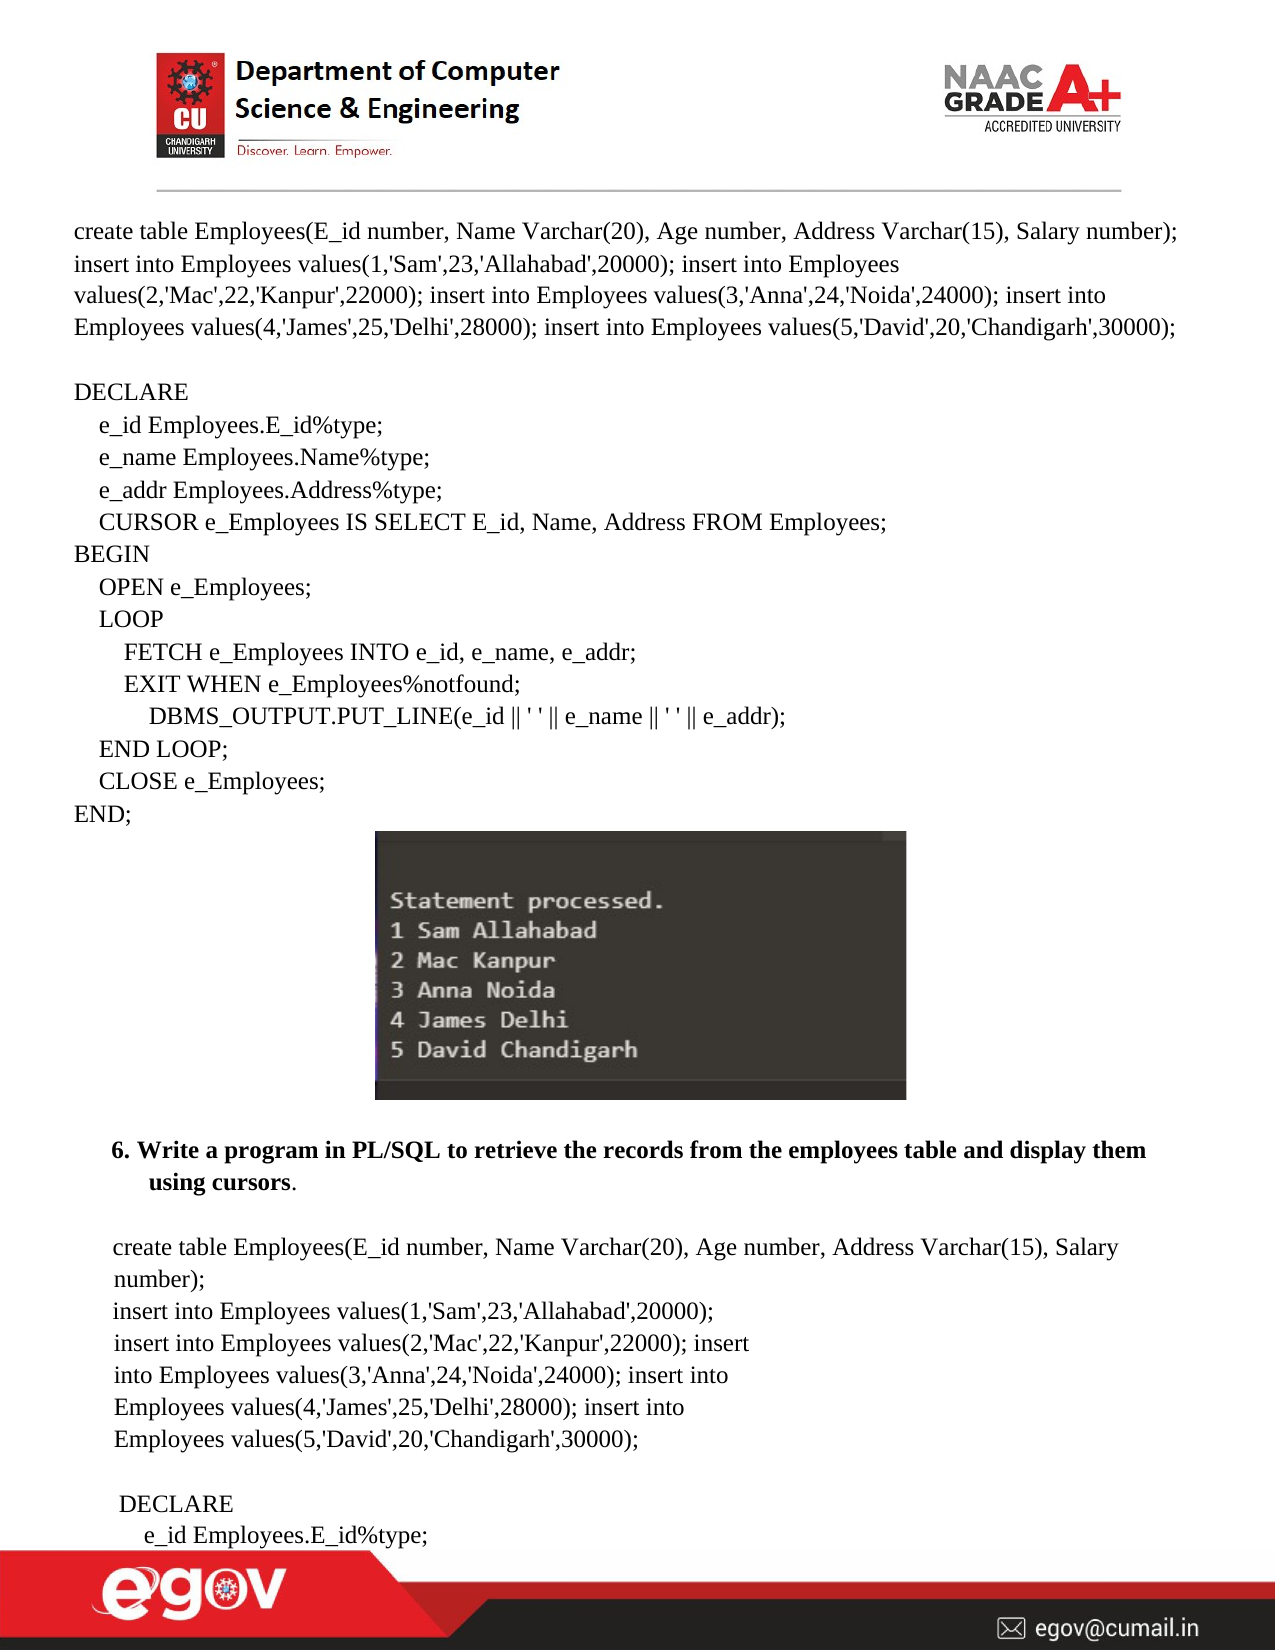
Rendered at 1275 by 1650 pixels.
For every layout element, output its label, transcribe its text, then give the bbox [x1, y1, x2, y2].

picture [75, 0, 1200, 217]
text FETCH e_Employees INTO e_id, e_name, e_addr; [73, 637, 1181, 665]
text DECLARE [73, 377, 1181, 406]
text e_name Employees.Name%type; [73, 442, 1181, 471]
text create table Employees(E_id number, Name Varchar(20), Age number, Address Varchar(15), Salary number); [73, 216, 1181, 245]
text create table Employees(E_id number, Name Varchar(20), Age number, Address Varchar(15), Salary number); [112, 1232, 1181, 1293]
text OPEN e_Employees; [73, 572, 1181, 601]
text END LOOP; [73, 734, 1181, 763]
text EXIT WHEN e_Employees%notfound; [73, 669, 1181, 698]
text END; [73, 799, 1181, 827]
text e_id Employees.E_id%type; [73, 410, 1181, 439]
text e_addr Employees.Address%type; [73, 475, 1181, 503]
text BEGIN [73, 539, 1181, 568]
text insert into Employees values(1,'Sam',23,'Allahabad',20000); insert into Employees values(2,'Mac',22,'Kanpur',22000); insert into Employees values(3,'Anna',24,'Noida',24000); insert into Employees values(4,'James',25,'Delhi',28000); insert into Employees values(5,'David',20,'Chandigarh',30000); [112, 1296, 776, 1452]
picture [0, 1549, 1275, 1650]
text LOOP [73, 604, 1181, 633]
picture [375, 831, 907, 1100]
text insert into Employees values(1,'Sam',23,'Allahabad',20000); insert into Employees values(2,'Mac',22,'Kanpur',22000); insert into Employees values(3,'Anna',24,'Noida',24000); insert into Employees values(4,'James',25,'Delhi',28000); insert into Employees values(5,'David',20,'Chandigarh',30000); [73, 249, 1181, 341]
text 6. Write a program in PL/SQL to retrieve the records from the employees table and display them using cursors. [111, 1135, 1200, 1196]
text CURSOR e_Employees IS SELECT E_id, Name, Address FROM Employees; [73, 507, 1181, 536]
text DECLARE [118, 1489, 1200, 1518]
text DBMS_OUTPUT.PUT_LINE(e_id || ' ' || e_name || ' ' || e_addr); [73, 701, 1181, 730]
text e_id Employees.E_id%type; [118, 1520, 1200, 1549]
text CLOSE e_Employees; [73, 766, 1181, 795]
